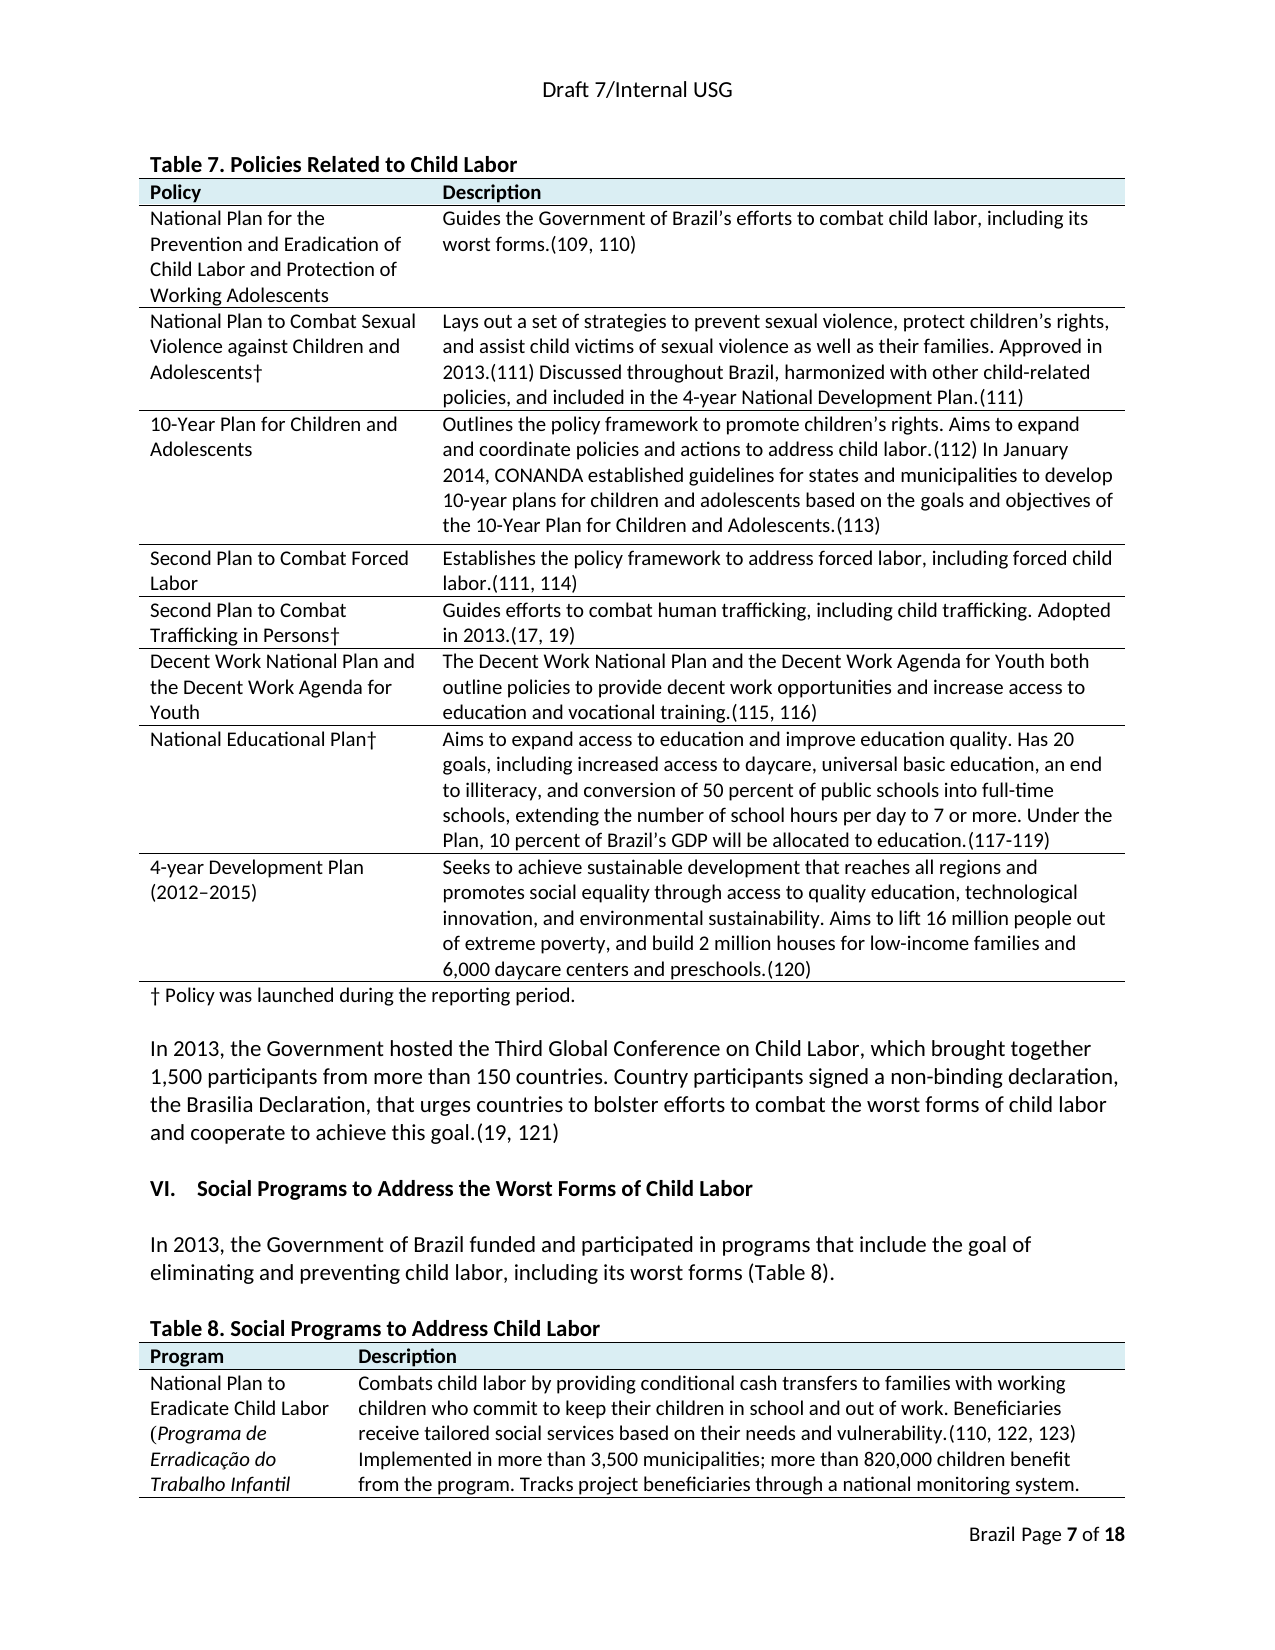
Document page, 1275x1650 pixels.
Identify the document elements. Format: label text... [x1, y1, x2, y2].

text † Policy was launched during the reporting period. [150, 982, 1125, 1008]
text In 2013, the Government of Brazil funded and participated in programs that include the goal of eliminating and preventing child labor, including its worst forms (Table 8). [150, 1230, 1125, 1286]
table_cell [347, 1370, 1125, 1497]
table_header Description [347, 1343, 1125, 1369]
table_header Description [431, 179, 1125, 204]
table_cell Establishes the policy framework to address forced labor, including forced child labor.(111, 114) [431, 545, 1125, 596]
table_cell Second Plan to Combat Trafficking in Persons† [139, 597, 431, 648]
table_cell National Plan for the Prevention and Eradication of Child Labor and Protection of Working Adolescents [139, 206, 431, 307]
table_header Program [139, 1343, 347, 1369]
subtitle Table 8. Social Programs to Address Child Labor [150, 1314, 1125, 1342]
table_cell Lays out a set of strategies to prevent sexual violence, protect children’s rights, and assist child victims of sexual violence as well as their families. Approved in 2013.(111) Discussed throughout Brazil, harmonized with other child-related policies, and included in the 4-year National Development Plan.(111) [431, 308, 1125, 410]
table_cell 10-Year Plan for Children and Adolescents [139, 411, 431, 544]
table_header Policy [139, 179, 431, 204]
table_cell 4-year Development Plan (2012–2015) [139, 854, 431, 981]
table_cell Guides the Government of Brazil’s efforts to combat child labor, including its worst forms.(109, 110) [431, 206, 1125, 307]
table_cell Aims to expand access to education and improve education quality. Has 20 goals, including increased access to daycare, universal basic education, an end to illiteracy, and conversion of 50 percent of public schools into full-time schools, extending the number of school hours per day to 7 or more. Under the Plan, 10 percent of Brazil’s GDP will be allocated to education.(117-119) [431, 726, 1125, 853]
table_cell The Decent Work National Plan and the Decent Work Agenda for Youth both outline policies to provide decent work opportunities and increase access to education and vocational training.(115, 116) [431, 649, 1125, 725]
table_cell Decent Work National Plan and the Decent Work Agenda for Youth [139, 649, 431, 725]
table_cell National Educational Plan† [139, 726, 431, 853]
table_cell Second Plan to Combat Forced Labor [139, 545, 431, 596]
table_cell Outlines the policy framework to promote children’s rights. Aims to expand and coordinate policies and actions to address child labor.(112) In January 2014, CONANDA established guidelines for states and municipalities to develop 10-year plans for children and adolescents based on the goals and objectives of the 10-Year Plan for Children and Adolescents.(113) [431, 411, 1125, 544]
table_cell Guides efforts to combat human trafficking, including child trafficking. Adopted in 2013.(17, 19) [431, 597, 1125, 648]
table_cell Seeks to achieve sustainable development that reaches all regions and promotes social equality through access to quality education, technological innovation, and environmental sustainability. Aims to lift 16 million people out of extreme poverty, and build 2 million houses for low-income families and 6,000 daycare centers and preschools.(120) [431, 854, 1125, 981]
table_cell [139, 1370, 347, 1497]
table_cell National Plan to Combat Sexual Violence against Children and Adolescents† [139, 308, 431, 410]
text In 2013, the Government hosted the Third Global Conference on Child Labor, which brought together 1,500 participants from more than 150 countries. Country participants signed a non-binding declaration, the Brasilia Declaration, that urges countries to bolster efforts to combat the worst forms of child labor and cooperate to achieve this goal.(19, 121) [150, 1034, 1125, 1146]
subtitle Social Programs to Address the Worst Forms of Child Labor [150, 1174, 1125, 1202]
subtitle Table 7. Policies Related to Child Labor [150, 150, 1125, 178]
